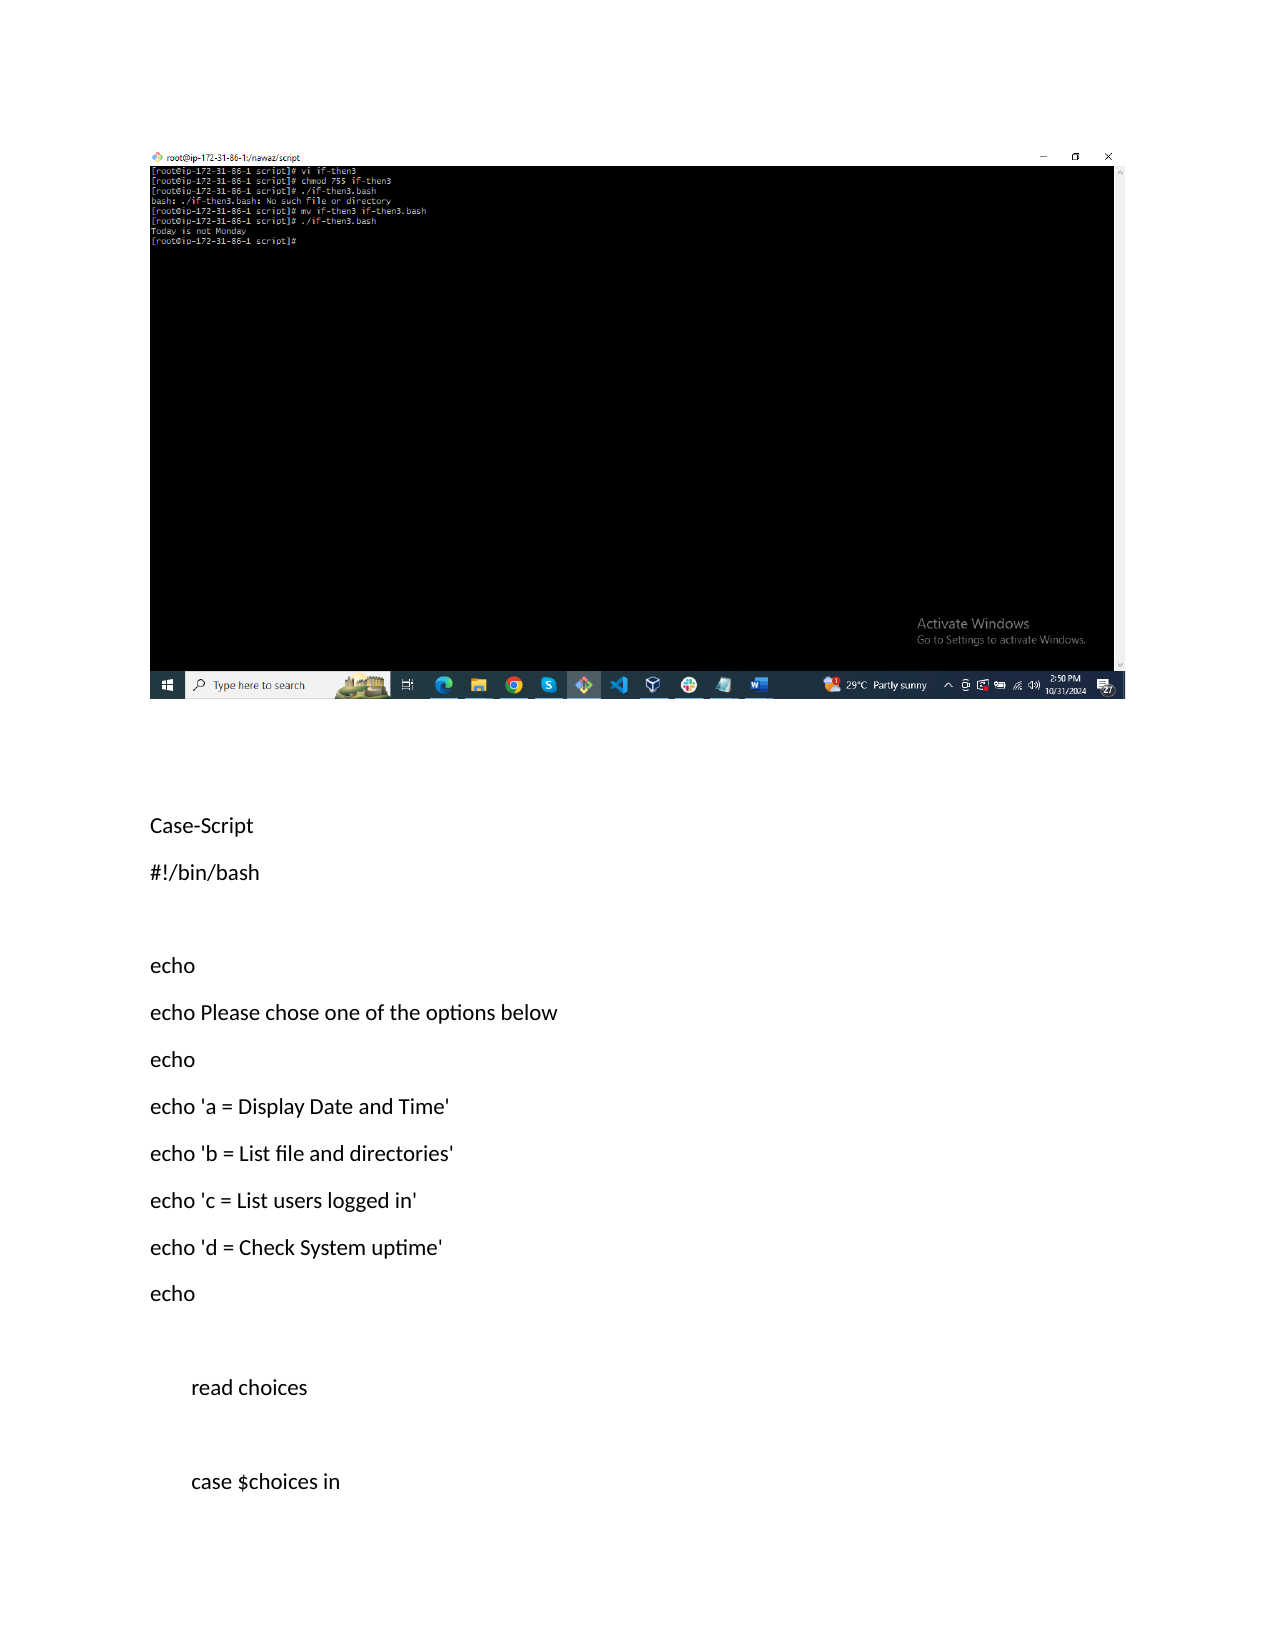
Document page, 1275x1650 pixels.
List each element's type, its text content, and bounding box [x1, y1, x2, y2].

text echo [150, 1045, 1125, 1073]
text echo Please chose one of the options below [150, 998, 1125, 1026]
text read choices [150, 1373, 1125, 1401]
text echo 'c = List users logged in' [150, 1186, 1125, 1214]
text echo 'b = List file and directories' [150, 1139, 1125, 1167]
text #!/bin/bash [150, 858, 1125, 886]
text echo 'a = Display Date and Time' [150, 1092, 1125, 1120]
text echo [150, 951, 1125, 979]
text Case-Script [150, 811, 1125, 839]
text case $choices in [150, 1467, 1125, 1495]
text echo 'd = Check System uptime' [150, 1233, 1125, 1261]
picture [150, 150, 1125, 699]
text echo [150, 1279, 1125, 1307]
